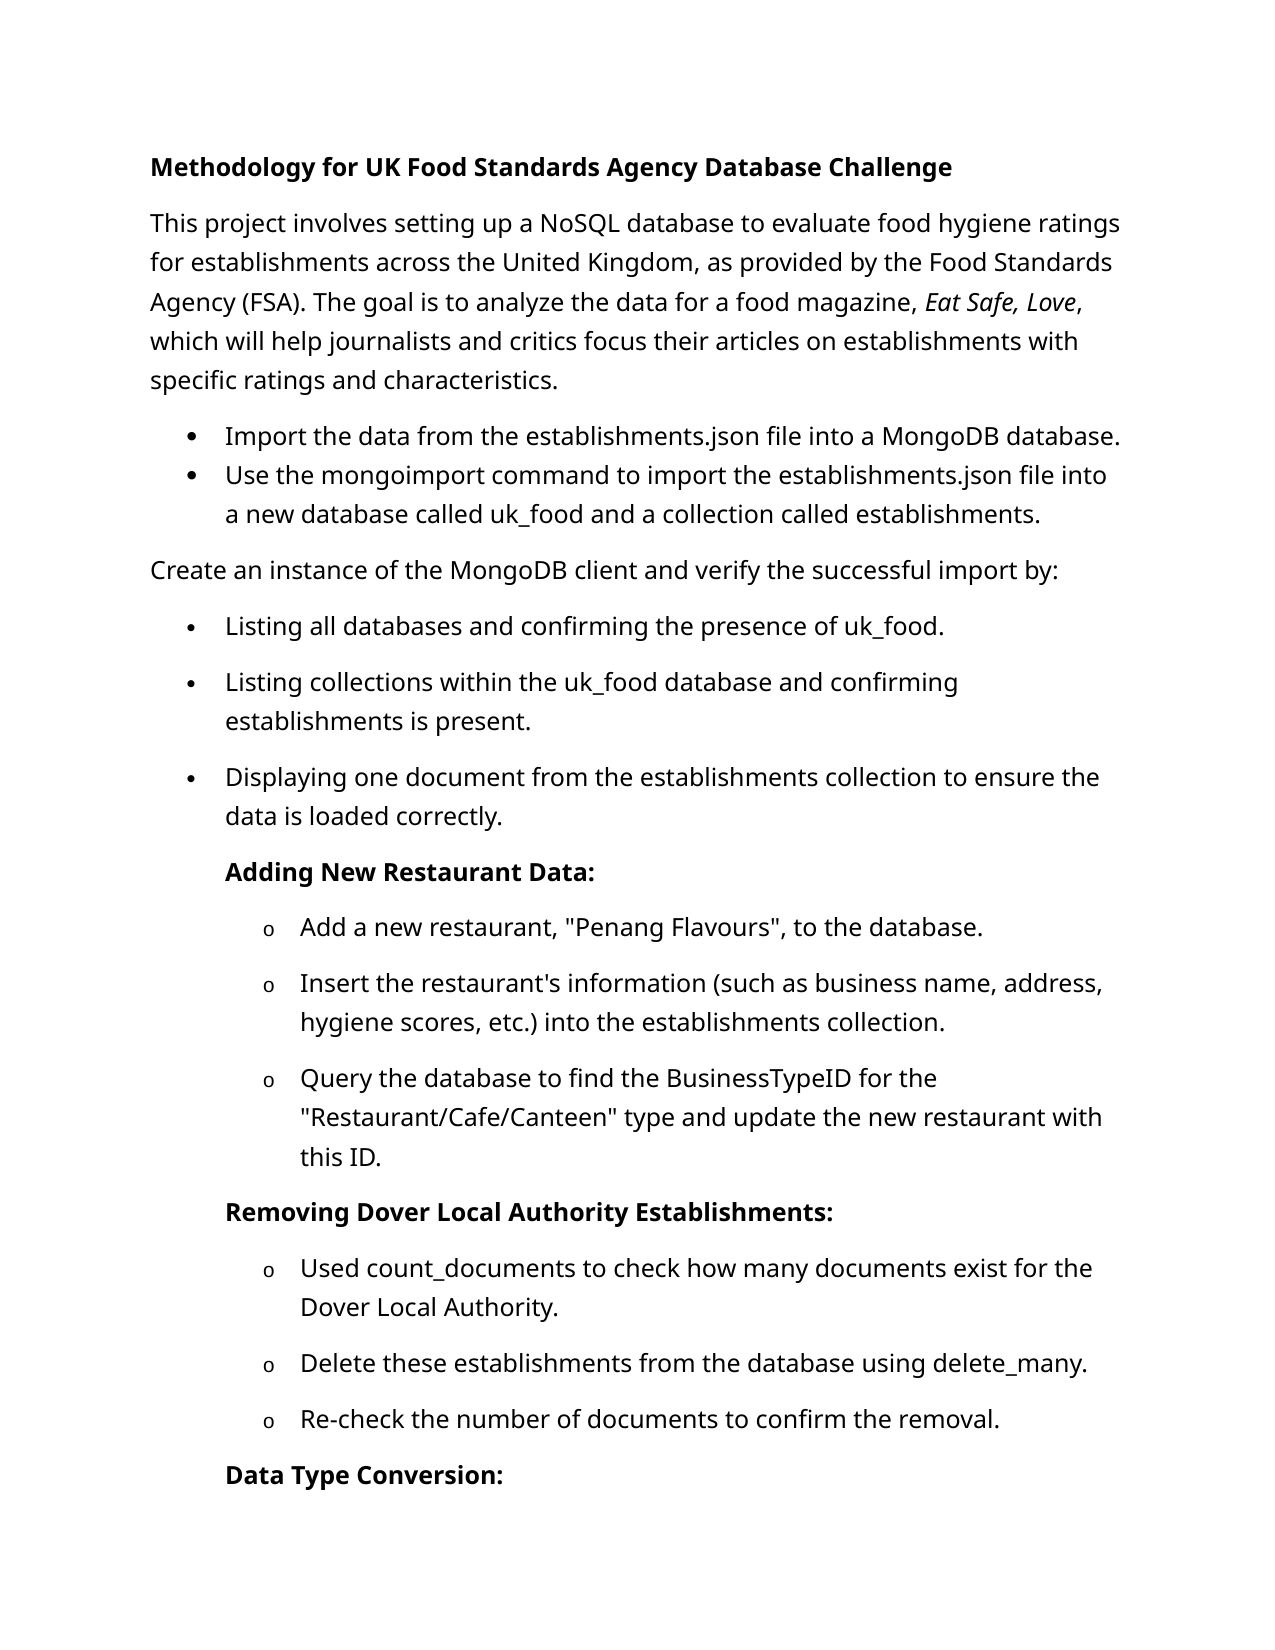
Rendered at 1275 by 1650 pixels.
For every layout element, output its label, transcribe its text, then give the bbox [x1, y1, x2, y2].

list Listing all databases and confirming the presence of uk_food. [187, 608, 1125, 642]
list Import the data from the establishments.json file into a MongoDB database. [187, 418, 1125, 452]
list Displaying one document from the establishments collection to ensure the data is loaded correctly. [187, 759, 1125, 832]
text This project involves setting up a NoSQL database to evaluate food hygiene ratings for establishments across the United Kingdom, as provided by the Food Standards Agency (FSA). The goal is to analyze the data for a food magazine, Eat Safe, Love, which will help journalists and critics focus their articles on establishments with specific ratings and characteristics. [150, 206, 1125, 397]
list Used count_documents to check how many documents exist for the Dover Local Authority. [262, 1251, 1125, 1324]
text Methodology for UK Food Standards Agency Database Challenge [150, 150, 1125, 184]
list Use the mongoimport command to import the establishments.json file into a new database called uk_food and a collection called establishments. [187, 457, 1125, 531]
text Removing Dover Local Authority Establishments: [150, 1195, 1125, 1229]
list Insert the restaurant's information (such as business name, address, hygiene scores, etc.) into the establishments collection. [262, 966, 1125, 1039]
list Query the database to find the BusinessTypeID for the "Restaurant/Cafe/Canteen" type and update the new restaurant with this ID. [262, 1061, 1125, 1173]
text Create an instance of the MongoDB client and verify the successful import by: [150, 552, 1125, 587]
list Re-check the number of documents to confirm the removal. [262, 1402, 1125, 1436]
list Delete these establishments from the database using delete_many. [262, 1346, 1125, 1380]
list Add a new restaurant, "Penang Flavours", to the database. [262, 910, 1125, 944]
text Adding New Restaurant Data: [225, 854, 1125, 888]
text Data Type Conversion: [150, 1457, 1125, 1492]
list Listing collections within the uk_food database and confirming establishments is present. [187, 664, 1125, 737]
